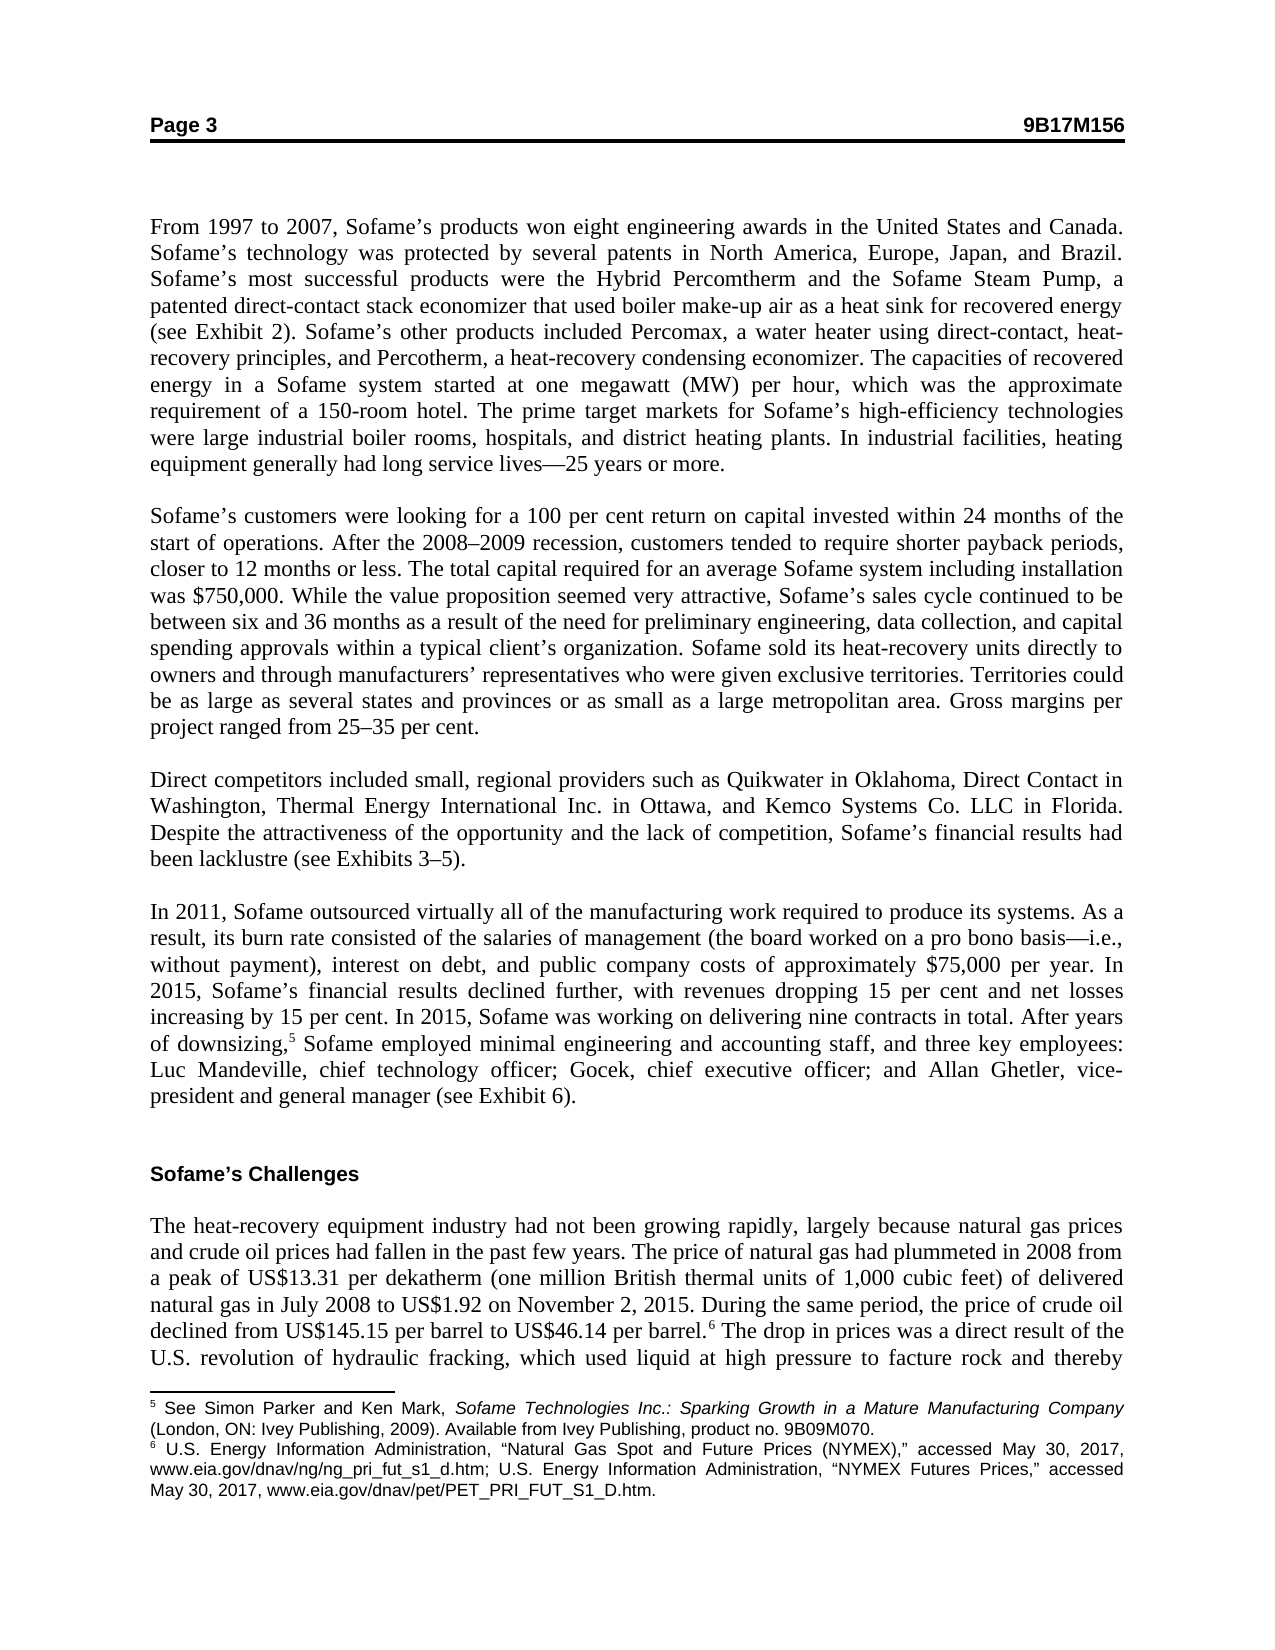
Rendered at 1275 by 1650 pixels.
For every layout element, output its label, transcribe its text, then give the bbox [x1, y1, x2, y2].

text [150, 1212, 1125, 1370]
text Direct competitors included small, regional providers such as Quikwater in Oklahoma, Direct Contact in Washington, Thermal Energy International Inc. in Ottawa, and Kemco Systems Co. LLC in Florida. Despite the attractiveness of the opportunity and the lack of competition, Sofame’s financial results had been lacklustre (see Exhibits 3–5). [150, 766, 1125, 872]
text Sofame’s Challenges [150, 1161, 1125, 1185]
text From 1997 to 2007, Sofame’s products won eight engineering awards in the United States and Canada. Sofame’s technology was protected by several patents in North America, Europe, Japan, and Brazil. Sofame’s most successful products were the Hybrid Percomtherm and the Sofame Steam Pump, a patented direct-contact stack economizer that used boiler make-up air as a heat sink for recovered energy (see Exhibit 2). Sofame’s other products included Percomax, a water heater using direct-contact, heat-recovery principles, and Percotherm, a heat-recovery condensing economizer. The capacities of recovered energy in a Sofame system started at one megawatt (MW) per hour, which was the approximate requirement of a 150-room hotel. The prime target markets for Sofame’s high-efficiency technologies were large industrial boiler rooms, hospitals, and district heating plants. In industrial facilities, heating equipment generally had long service lives—25 years or more. [150, 213, 1125, 476]
text Sofame’s customers were looking for a 100 per cent return on capital invested within 24 months of the start of operations. After the 2008–2009 recession, customers tended to require shorter payback periods, closer to 12 months or less. The total capital required for an average Sofame system including installation was $750,000. While the value proposition seemed very attractive, Sofame’s sales cycle continued to be between six and 36 months as a result of the need for preliminary engineering, data collection, and capital spending approvals within a typical client’s organization. Sofame sold its heat-recovery units directly to owners and through manufacturers’ representatives who were given exclusive territories. Territories could be as large as several states and provinces or as small as a large metropolitan area. Gross margins per project ranged from 25–35 per cent. [150, 503, 1125, 740]
text In 2011, Sofame outsourced virtually all of the manufacturing work required to produce its systems. As a result, its burn rate consisted of the salaries of management (the board worked on a pro bono basis—i.e., without payment), interest on debt, and public company costs of approximately $75,000 per year. In 2015, Sofame’s financial results declined further, with revenues dropping 15 per cent and net losses increasing by 15 per cent. In 2015, Sofame was working on delivering nine contracts in total. After years of downsizing, Sofame employed minimal engineering and accounting staff, and three key employees: Luc Mandeville, chief technology officer; Gocek, chief executive officer; and Allan Ghetler, vice-president and general manager (see Exhibit 6). [150, 898, 1125, 1109]
